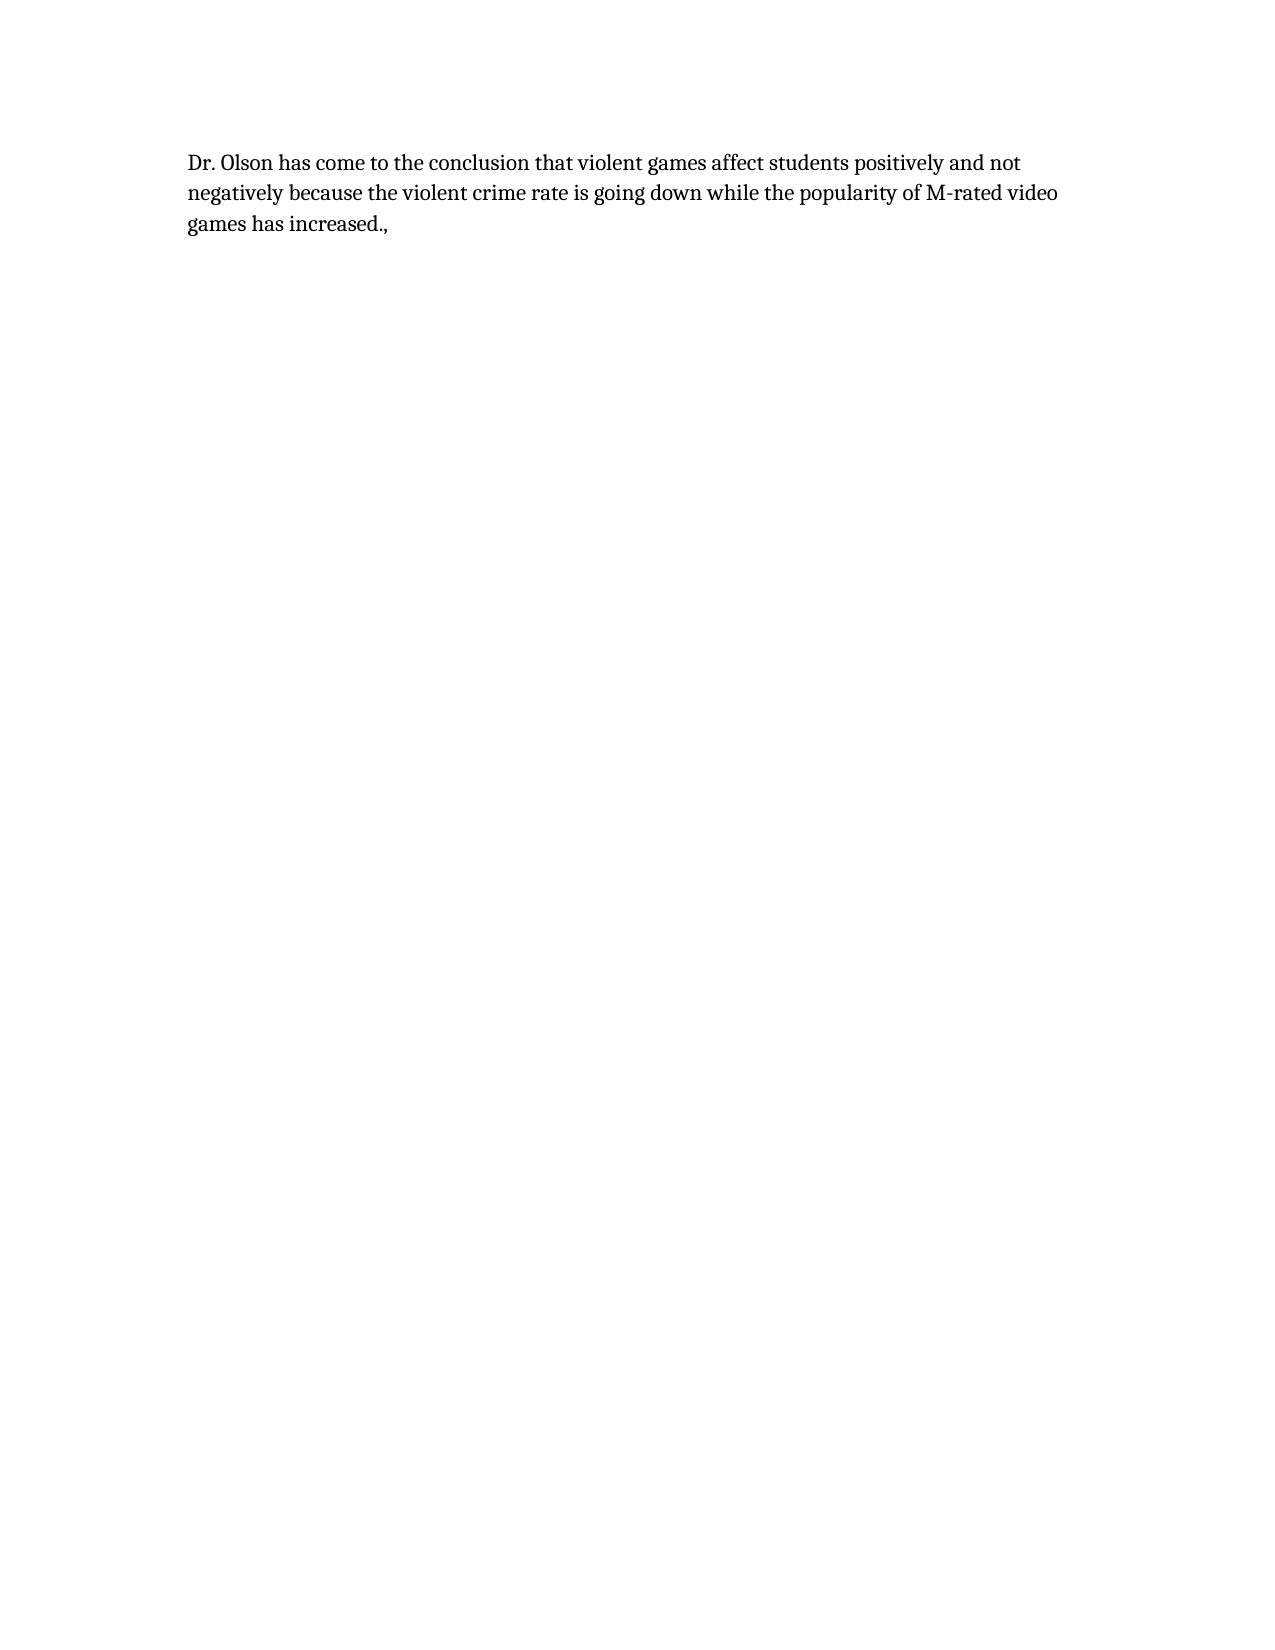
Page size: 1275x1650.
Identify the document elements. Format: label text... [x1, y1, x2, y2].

text Dr. Olson has come to the conclusion that violent games affect students positively and not negatively because the violent crime rate is going down while the popularity of M-rated video games has increased., [187, 150, 1087, 237]
